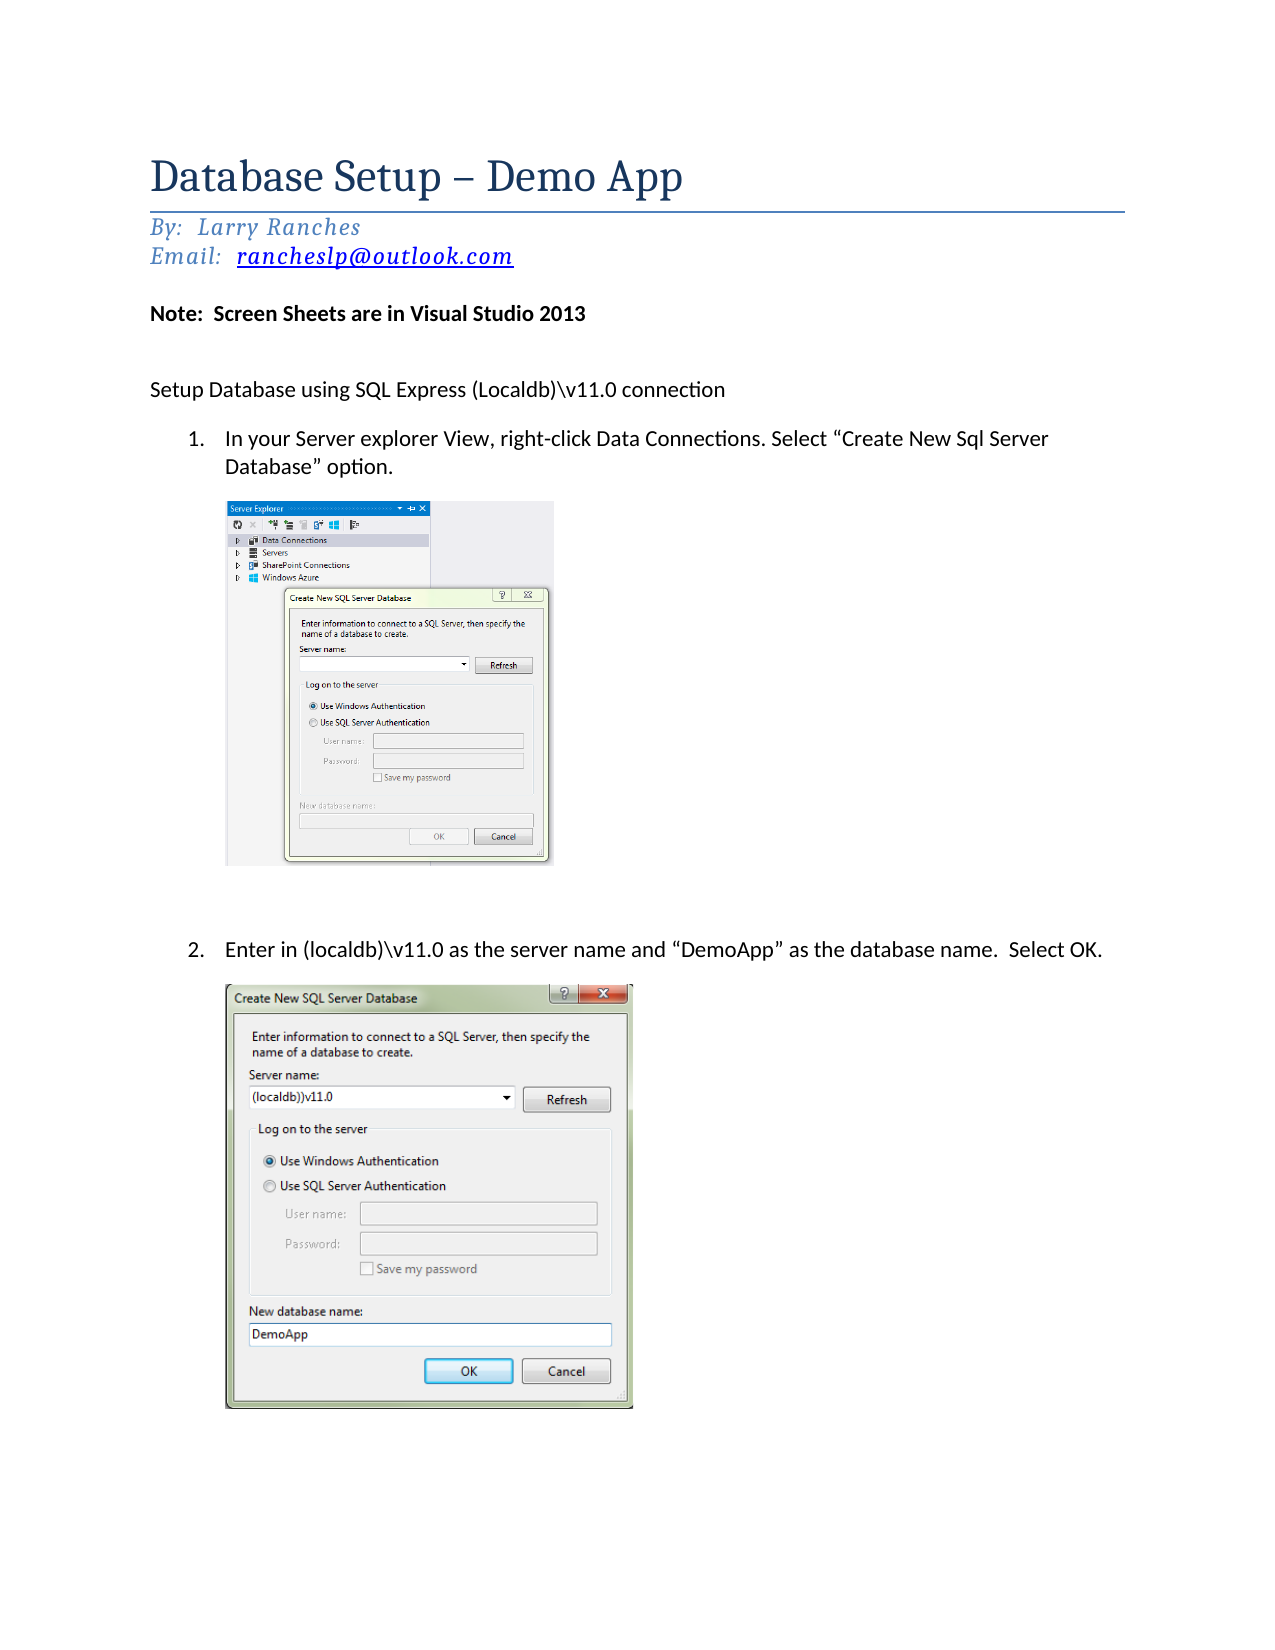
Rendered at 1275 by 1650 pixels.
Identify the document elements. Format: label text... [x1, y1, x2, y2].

title Database Setup – Demo App [150, 150, 1125, 211]
text Setup Database using SQL Express (Localdb)\v11.0 connection [150, 376, 1125, 403]
list In your Server explorer View, right-click Data Connections. Select “Create New Sql Server Database” option. [187, 424, 1125, 480]
picture [225, 984, 634, 1409]
subtitle By: Larry Ranches [150, 213, 1125, 242]
list Enter in (localdb)\v11.0 as the server name and “DemoApp” as the database name. Select OK. [187, 935, 1125, 963]
subtitle Email: rancheslp@outlook.com [150, 242, 1125, 271]
text Note: Screen Sheets are in Visual Studio 2013 [150, 299, 1125, 327]
picture [225, 501, 554, 866]
